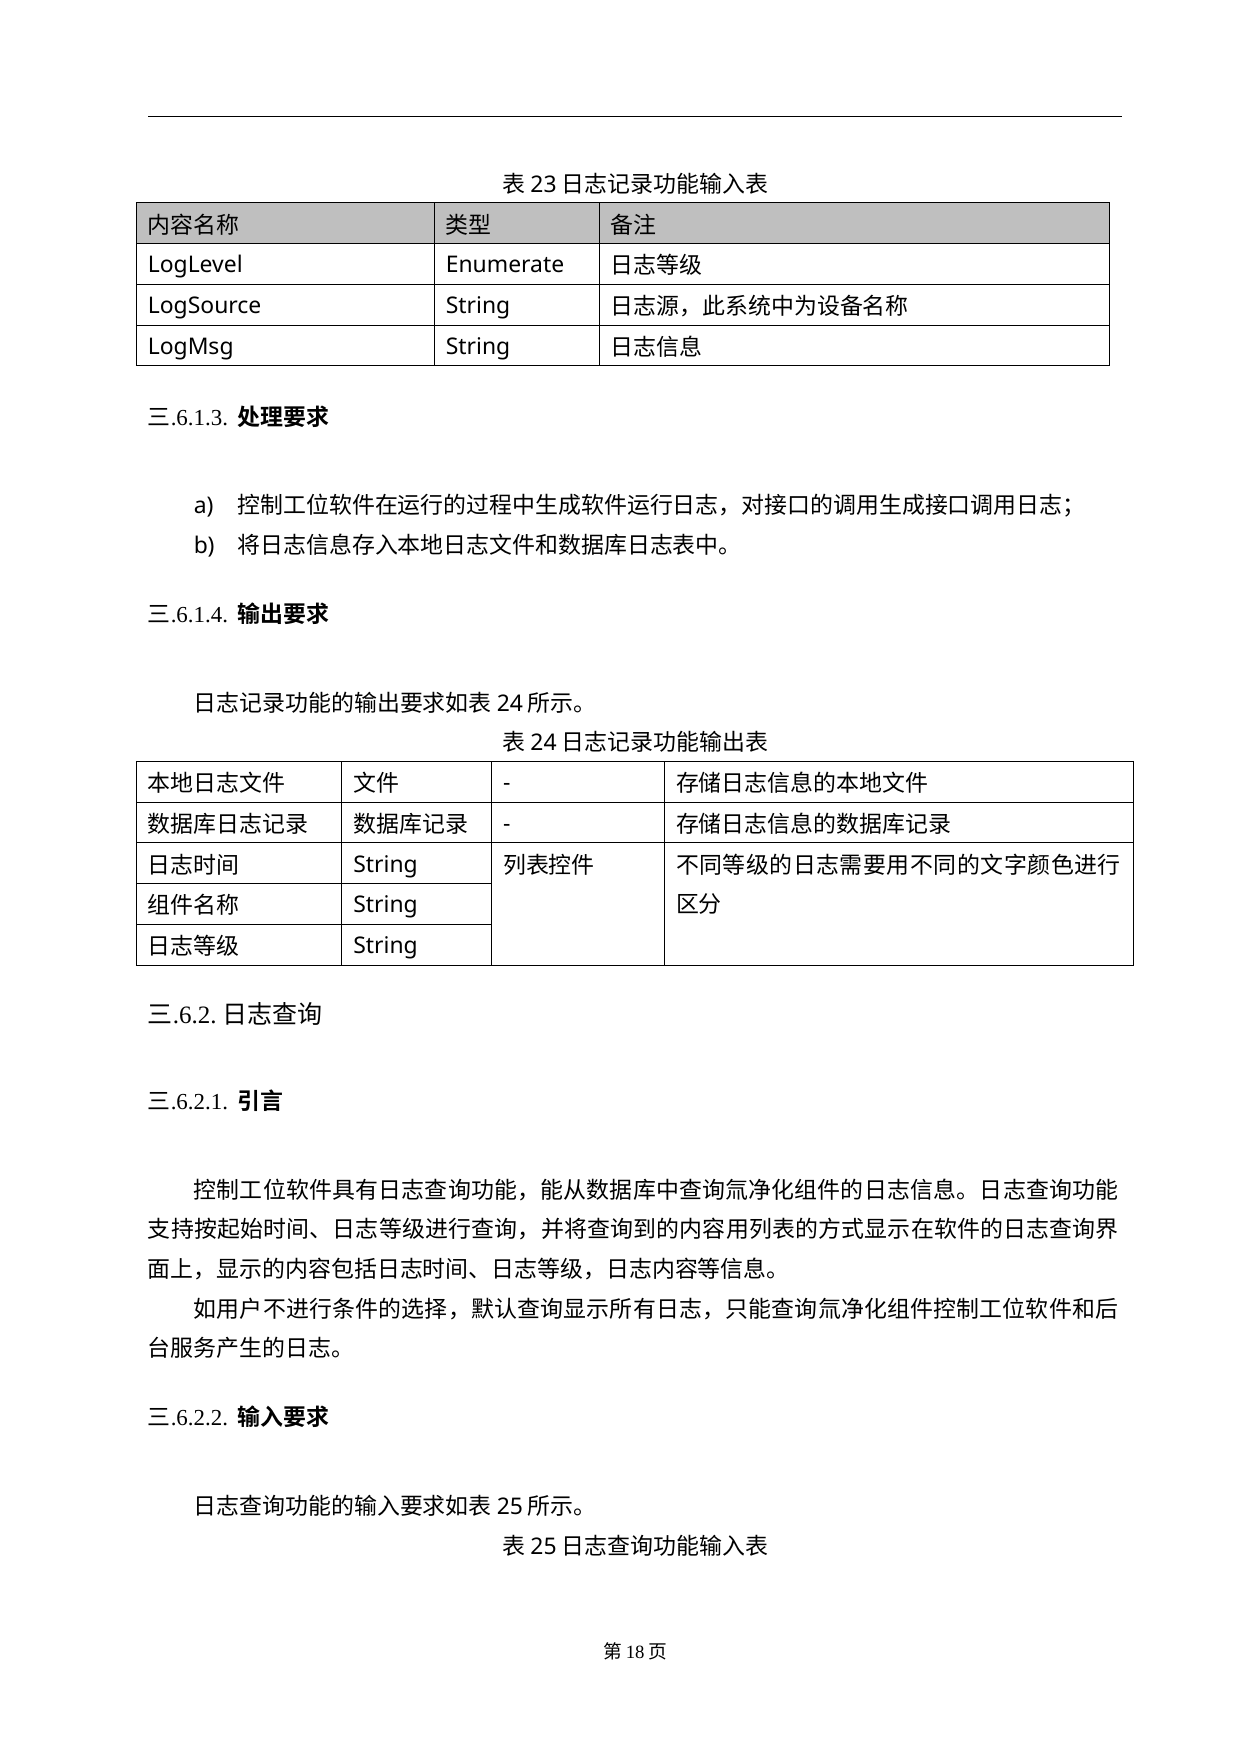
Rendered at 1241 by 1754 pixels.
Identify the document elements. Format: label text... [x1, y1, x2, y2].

subtitle 处理要求 [148, 395, 1122, 435]
table_cell 日志等级 [137, 925, 341, 964]
table_cell 存储日志信息的数据库记录 [665, 803, 1133, 842]
table_cell 日志等级 [600, 244, 1109, 284]
table_cell LogMsg [137, 326, 434, 365]
text 表 24 日志记录功能输出表 [148, 721, 1122, 761]
subtitle 日志查询 [148, 993, 1122, 1032]
table_header 内容名称 [137, 203, 434, 243]
text 表 23 日志记录功能输入表 [148, 163, 1122, 202]
text 日志查询功能的输入要求如表 25所示。 [148, 1485, 1122, 1524]
table_cell String [342, 843, 491, 883]
subtitle 输入要求 [148, 1396, 1122, 1436]
table_cell 不同等级的日志需要用不同的文字颜色进行区分 [665, 843, 1133, 964]
text 控制工位软件具有日志查询功能，能从数据库中查询氚净化组件的日志信息。日志查询功能支持按起始时间、日志等级进行查询，并将查询到的内容用列表的方式显示在软件的日志查询界面上，显示的内容包括日志时间、日志等级，日志内容等信息。 [148, 1168, 1122, 1287]
table_header - [492, 762, 664, 802]
table_cell 组件名称 [137, 884, 341, 924]
table_cell String [342, 925, 491, 964]
table_cell LogSource [137, 285, 434, 324]
table_header 本地日志文件 [137, 762, 341, 802]
table_cell 数据库日志记录 [137, 803, 341, 842]
table_cell 数据库记录 [342, 803, 491, 842]
table_cell 日志源，此系统中为设备名称 [600, 285, 1109, 324]
table_cell 日志时间 [137, 843, 341, 883]
table_header 备注 [600, 203, 1109, 243]
table_header 存储日志信息的本地文件 [665, 762, 1133, 802]
table_header 文件 [342, 762, 491, 802]
table_header 类型 [435, 203, 599, 243]
list 将日志信息存入本地日志文件和数据库日志表中。 [193, 524, 1122, 563]
table_cell - [492, 803, 664, 842]
table_cell String [435, 285, 599, 324]
subtitle 输出要求 [148, 593, 1122, 632]
table_cell String [435, 326, 599, 365]
text 日志记录功能的输出要求如表 24所示。 [148, 681, 1122, 721]
table_cell String [342, 884, 491, 924]
table_cell Enumerate [435, 244, 599, 284]
subtitle 引言 [148, 1079, 1122, 1119]
table_cell 列表控件 [492, 843, 664, 964]
text 如用户不进行条件的选择，默认查询显示所有日志，只能查询氚净化组件控制工位软件和后台服务产生的日志。 [148, 1287, 1122, 1367]
table_cell LogLevel [137, 244, 434, 284]
table_cell 日志信息 [600, 326, 1109, 365]
list 控制工位软件在运行的过程中生成软件运行日志，对接口的调用生成接口调用日志； [193, 484, 1122, 524]
text 表 25 日志查询功能输入表 [148, 1524, 1122, 1564]
